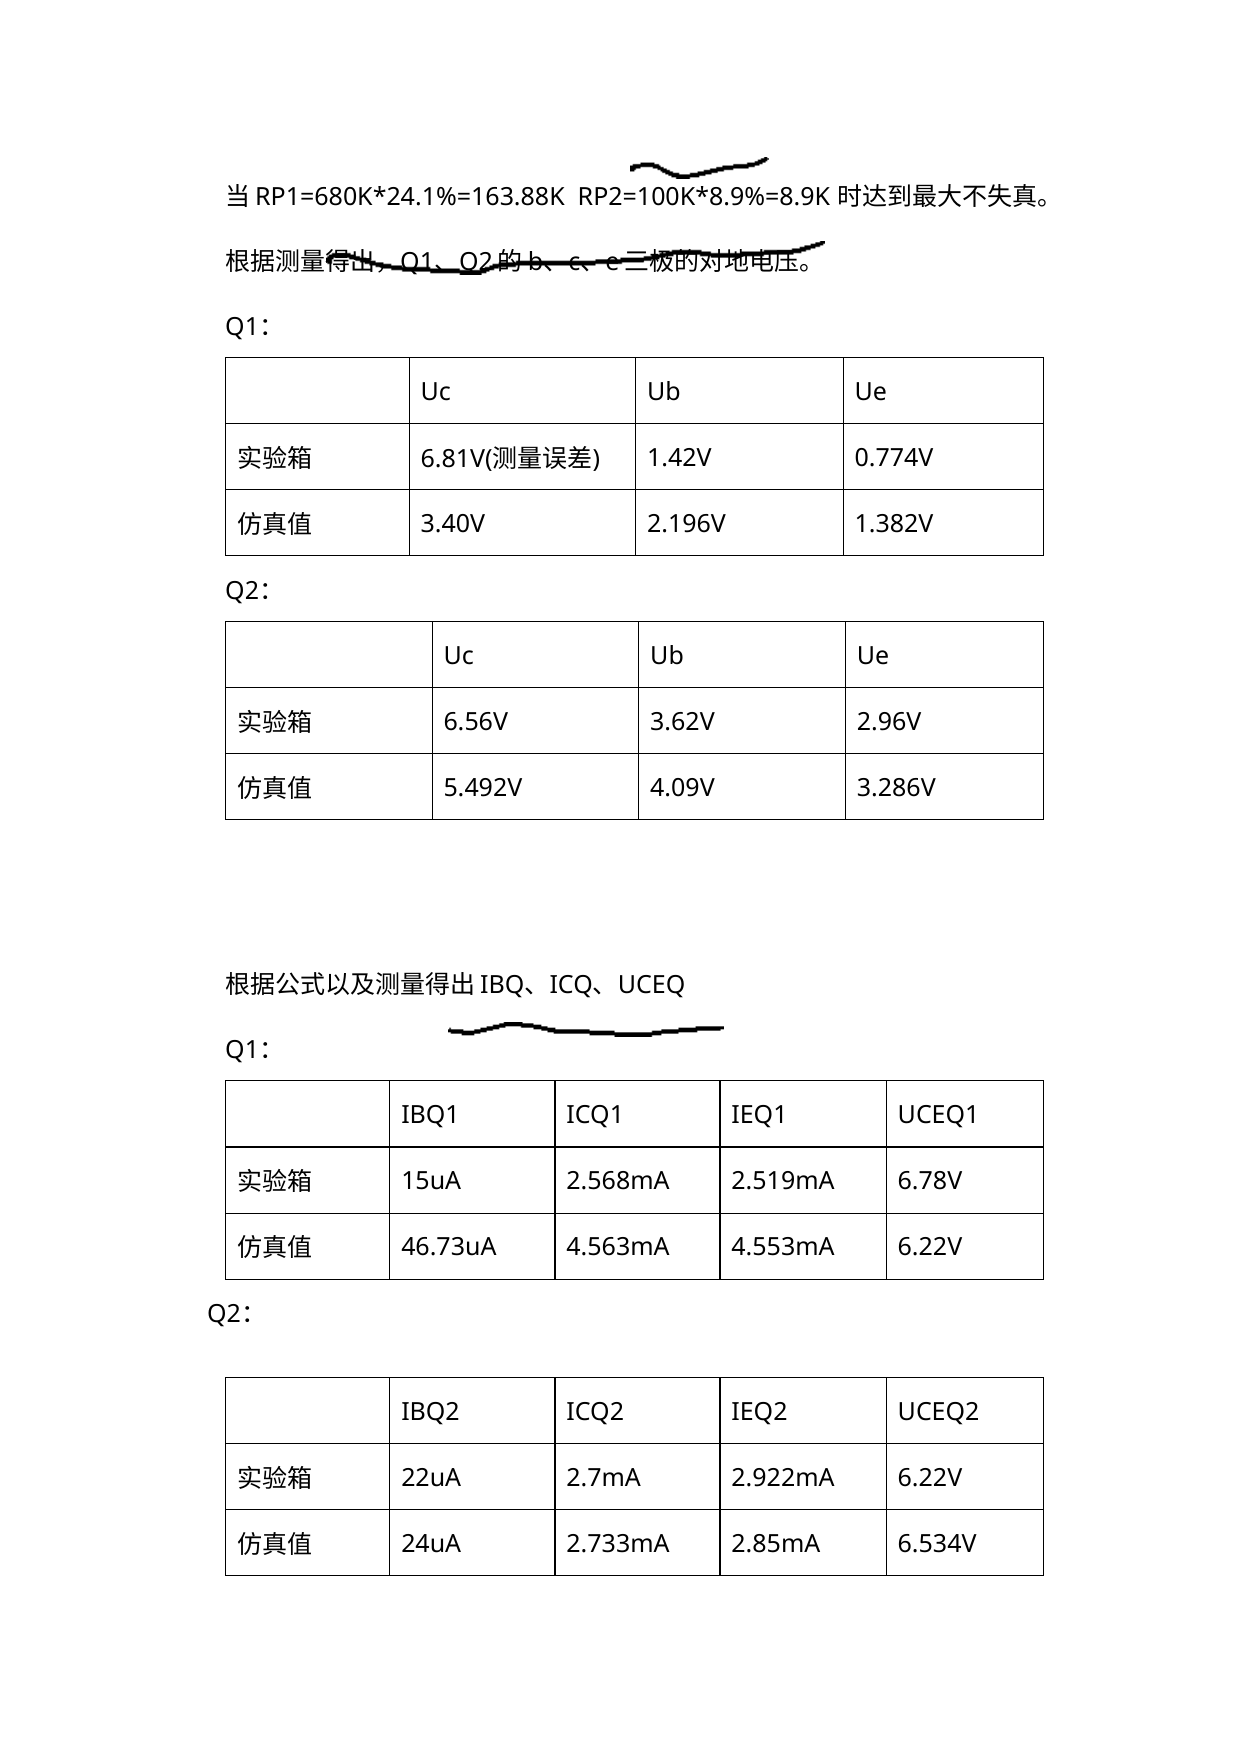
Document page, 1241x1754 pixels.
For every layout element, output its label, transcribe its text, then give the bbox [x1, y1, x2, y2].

table_cell 实验箱 [226, 1148, 389, 1212]
table_cell 2.196V [636, 490, 843, 555]
table_header [226, 622, 432, 687]
table_cell 6.81V(测量误差) [410, 424, 635, 489]
table_header Uc [433, 622, 638, 687]
table_header IEQ2 [721, 1378, 886, 1443]
table_cell 2.7mA [556, 1444, 719, 1509]
table_cell 仿真值 [226, 754, 432, 819]
list 当RP1=680K*24.1%=163.88K RP2=100K*8.9%=8.9K 时达到最大不失真。 [225, 162, 1053, 227]
table_cell 6.78V [887, 1148, 1043, 1212]
table_cell 2.96V [846, 688, 1043, 753]
table_cell 3.62V [639, 688, 845, 753]
table_header Ub [639, 622, 845, 687]
picture [630, 157, 769, 179]
table_cell 6.22V [887, 1444, 1043, 1509]
table_cell 3.40V [410, 490, 635, 555]
table_cell 2.733mA [556, 1510, 719, 1575]
table_cell 1.382V [844, 490, 1043, 555]
table_cell 46.73uA [390, 1214, 554, 1278]
table_header IBQ1 [390, 1081, 554, 1146]
table_cell 实验箱 [226, 424, 409, 489]
table_header [226, 1378, 389, 1443]
table_cell 2.85mA [721, 1510, 886, 1575]
table_cell 22uA [390, 1444, 554, 1509]
table_cell 3.286V [846, 754, 1043, 819]
table_header ICQ1 [556, 1081, 719, 1146]
table_cell 实验箱 [226, 688, 432, 753]
table_header UCEQ2 [887, 1378, 1043, 1443]
table_cell 24uA [390, 1510, 554, 1575]
table_header [226, 1081, 389, 1146]
table_header Ue [846, 622, 1043, 687]
table_cell 0.774V [844, 424, 1043, 489]
table_cell 6.22V [887, 1214, 1043, 1278]
table_cell 4.553mA [721, 1214, 886, 1278]
table_header Ub [636, 358, 843, 423]
table_cell 2.922mA [721, 1444, 886, 1509]
table_cell 15uA [390, 1148, 554, 1212]
table_header [226, 358, 409, 423]
picture [448, 1022, 724, 1037]
text Q2： [187, 1279, 1053, 1344]
table_header Ue [844, 358, 1043, 423]
list Q1： [225, 292, 1053, 357]
table_header Uc [410, 358, 635, 423]
table_cell 仿真值 [226, 490, 409, 555]
table_cell 实验箱 [226, 1444, 389, 1509]
table_cell 4.563mA [556, 1214, 719, 1278]
table_cell 1.42V [636, 424, 843, 489]
table_header UCEQ1 [887, 1081, 1043, 1146]
list Q2： [225, 556, 1053, 621]
table_cell 5.492V [433, 754, 638, 819]
table_header IEQ1 [721, 1081, 886, 1146]
table_header IBQ2 [390, 1378, 554, 1443]
picture [326, 241, 825, 275]
table_cell 2.519mA [721, 1148, 886, 1212]
list 根据公式以及测量得出IBQ、ICQ、UCEQ [225, 950, 1053, 1015]
list Q1： [225, 1015, 1053, 1080]
table_cell 2.568mA [556, 1148, 719, 1212]
table_cell 6.56V [433, 688, 638, 753]
table_cell 6.534V [887, 1510, 1043, 1575]
table_cell 仿真值 [226, 1510, 389, 1575]
table_cell 仿真值 [226, 1214, 389, 1278]
table_cell 4.09V [639, 754, 845, 819]
table_header ICQ2 [556, 1378, 719, 1443]
